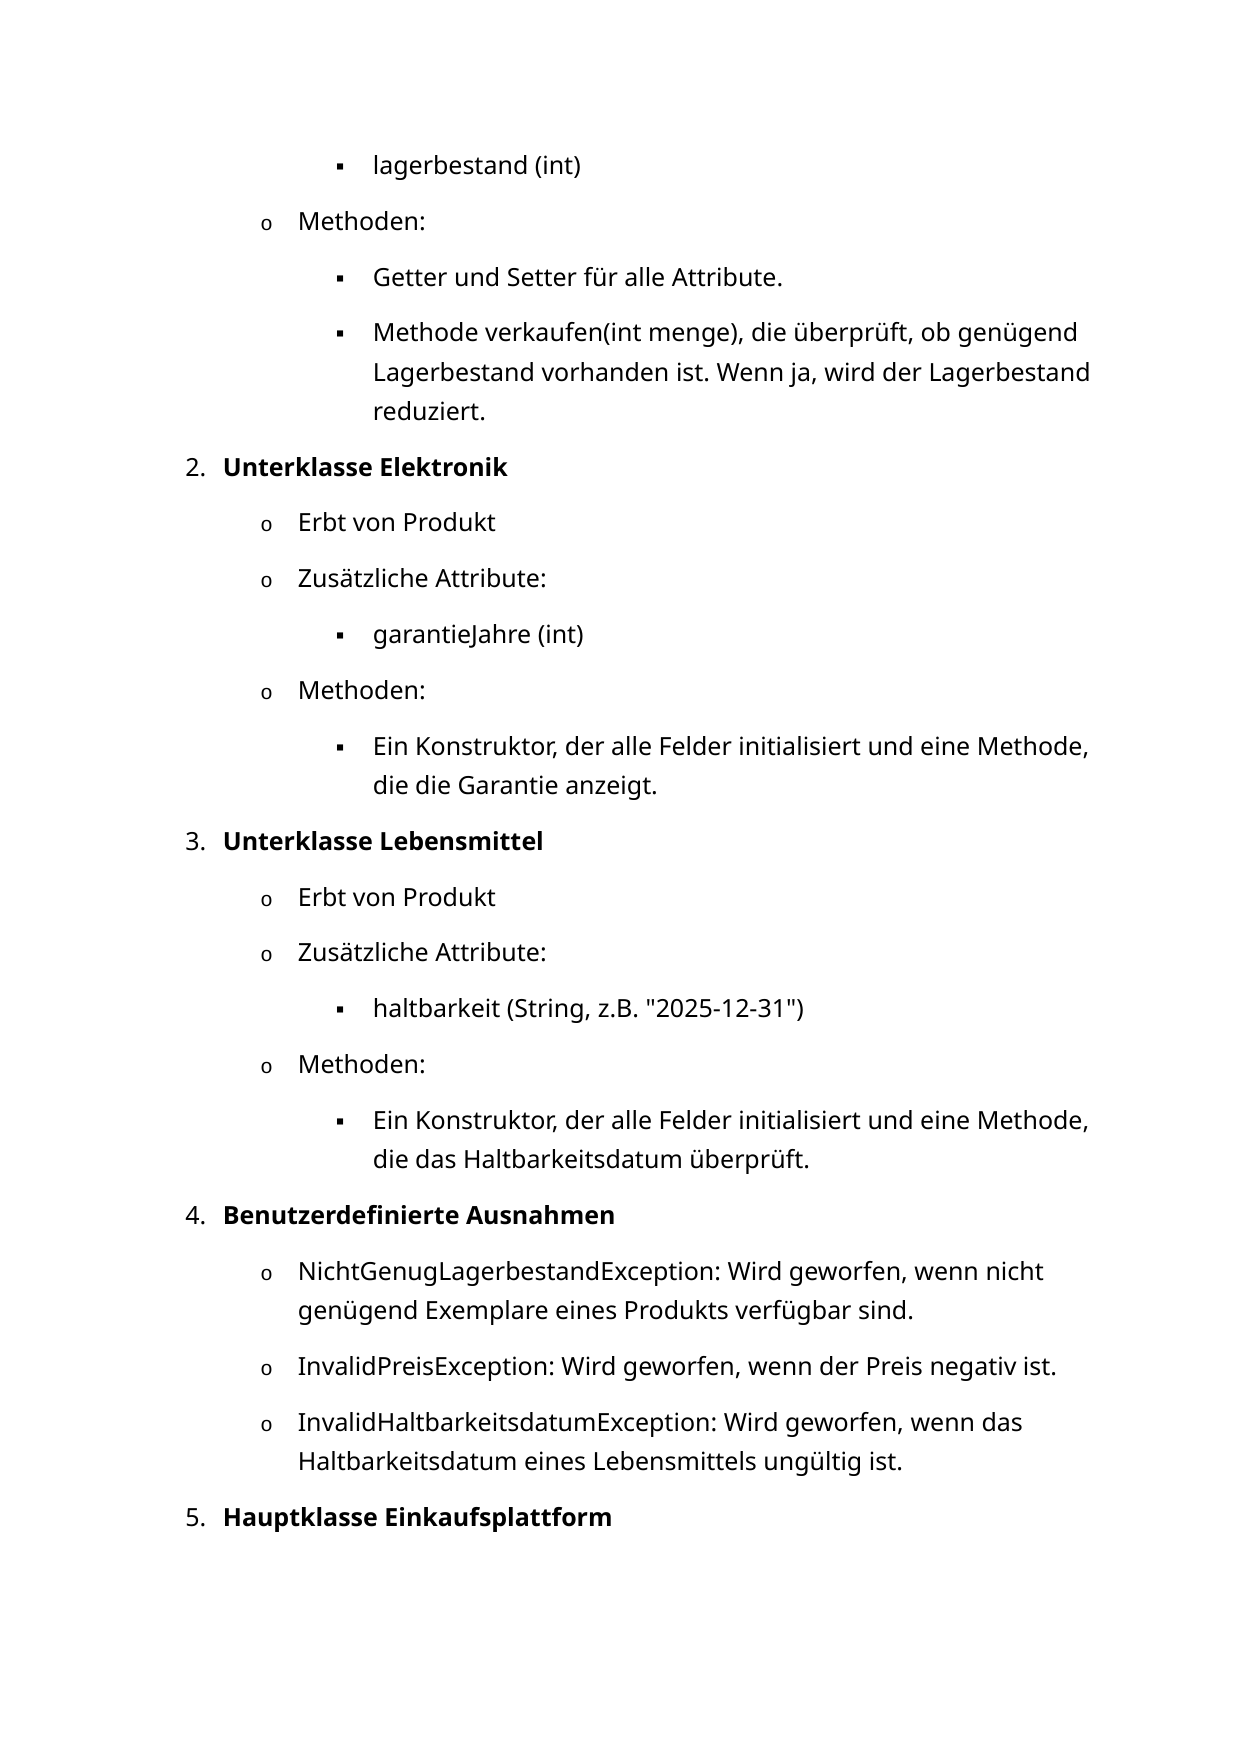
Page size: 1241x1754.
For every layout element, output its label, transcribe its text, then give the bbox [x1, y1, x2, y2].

list Hauptklasse Einkaufsplattform [185, 1499, 1093, 1533]
list Methoden: [260, 673, 1093, 707]
list Ein Konstruktor, der alle Felder initialisiert und eine Methode, die die Garantie anzeigt. [335, 728, 1093, 802]
list Erbt von Produkt [260, 879, 1093, 913]
list InvalidHaltbarkeitsdatumException: Wird geworfen, wenn das Haltbarkeitsdatum eines Lebensmittels ungültig ist. [260, 1404, 1093, 1477]
list Unterklasse Elektronik [185, 449, 1093, 483]
list Methode verkaufen(int menge), die überprüft, ob genügend Lagerbestand vorhanden ist. Wenn ja, wird der Lagerbestand reduziert. [335, 315, 1093, 427]
list Zusätzliche Attribute: [260, 561, 1093, 595]
list Getter und Setter für alle Attribute. [335, 259, 1093, 293]
list lagerbestand (int) [335, 148, 1093, 182]
list NichtGenugLagerbestandException: Wird geworfen, wenn nicht genügend Exemplare eines Produkts verfügbar sind. [260, 1253, 1093, 1327]
list Zusätzliche Attribute: [260, 935, 1093, 969]
list Methoden: [260, 1047, 1093, 1081]
list Erbt von Produkt [260, 505, 1093, 539]
list Methoden: [260, 203, 1093, 237]
list Ein Konstruktor, der alle Felder initialisiert und eine Methode, die das Haltbarkeitsdatum überprüft. [335, 1103, 1093, 1176]
list InvalidPreisException: Wird geworfen, wenn der Preis negativ ist. [260, 1348, 1093, 1382]
list garantieJahre (int) [335, 617, 1093, 651]
list Benutzerdefinierte Ausnahmen [185, 1198, 1093, 1232]
list haltbarkeit (String, z.B. "2025-12-31") [335, 991, 1093, 1025]
list Unterklasse Lebensmittel [185, 823, 1093, 857]
